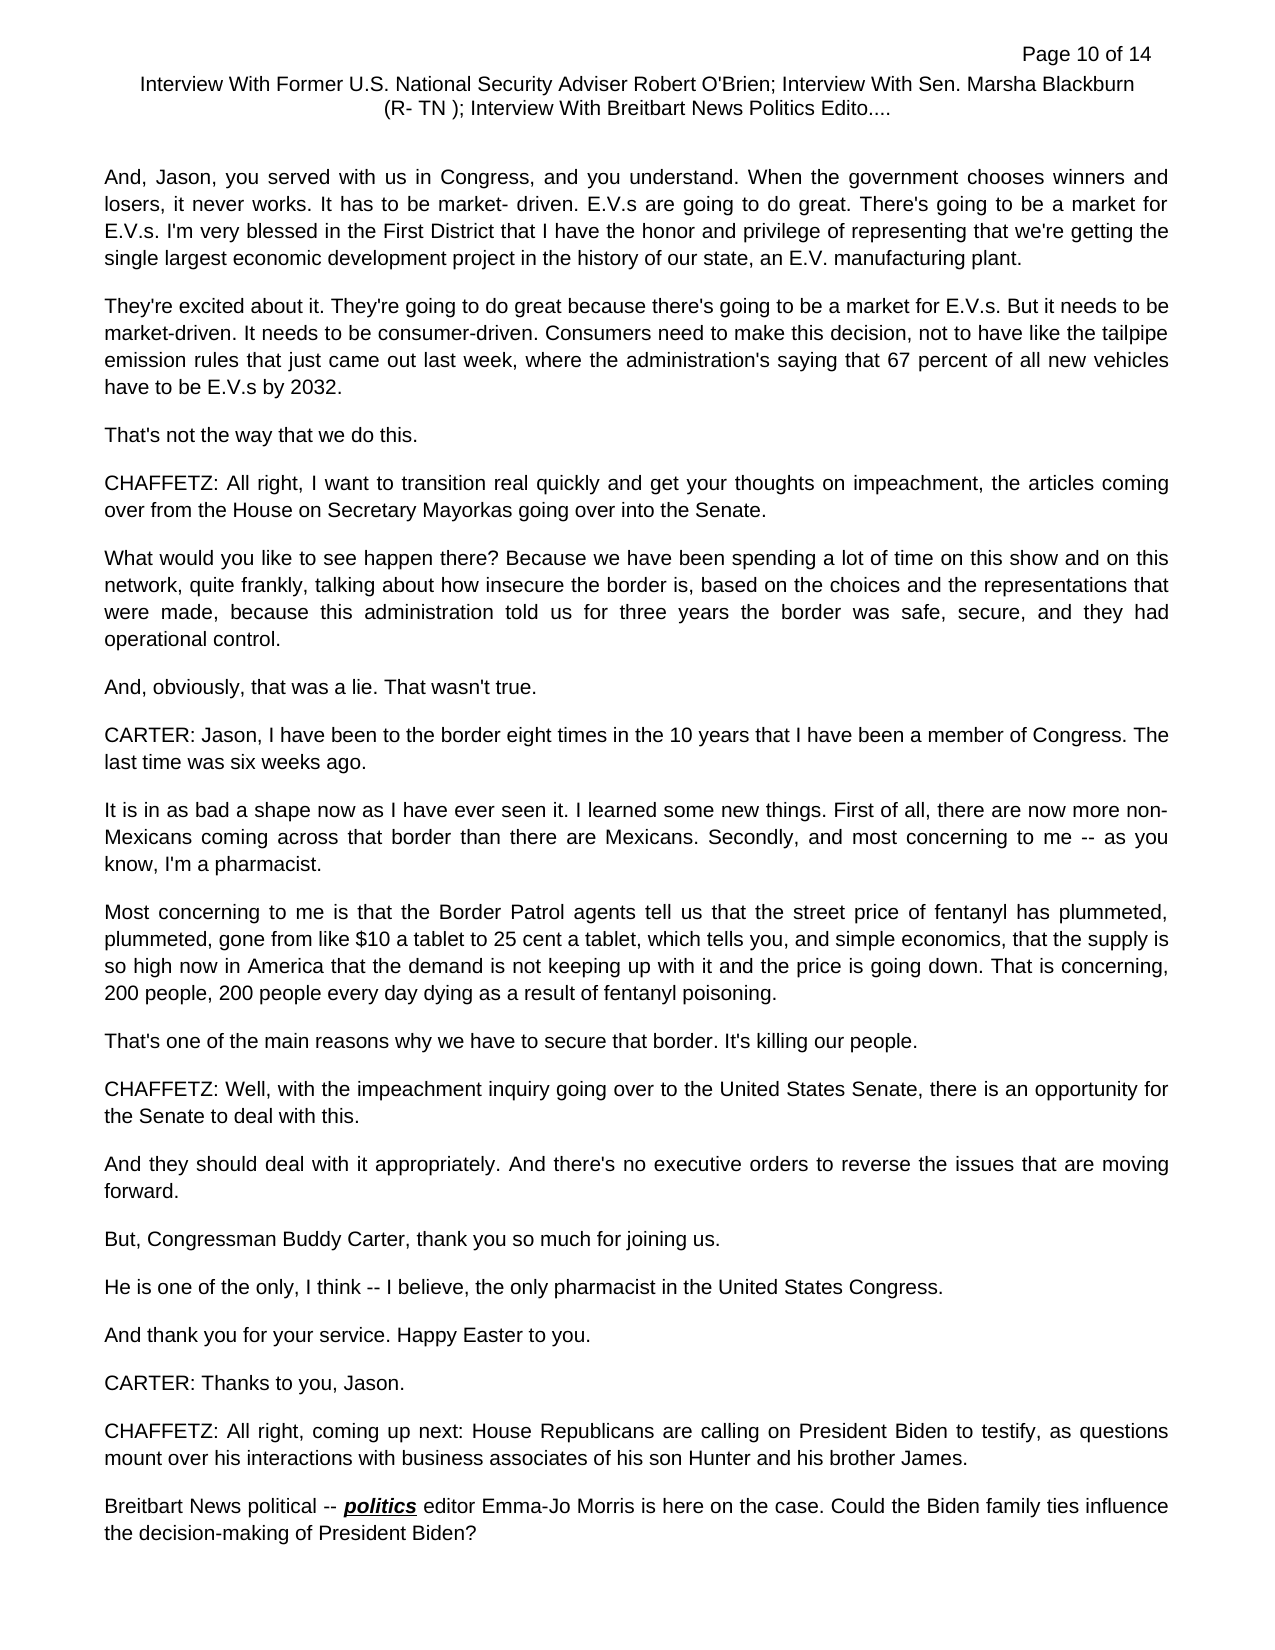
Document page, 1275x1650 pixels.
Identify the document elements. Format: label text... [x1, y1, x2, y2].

text And they should deal with it appropriately. And there's no executive orders to reverse the issues that are moving forward. [104, 1149, 1171, 1203]
text That's one of the main reasons why we have to secure that border. It's killing our people. [104, 1026, 1171, 1053]
text Breitbart News political -- politics editor Emma-Jo Morris is here on the case. Could the Biden family ties influence the decision-making of President Biden? [104, 1491, 1171, 1545]
text CARTER: Jason, I have been to the border eight times in the 10 years that I have been a member of Congress. The last time was six weeks ago. [104, 720, 1171, 774]
text But, Congressman Buddy Carter, thank you so much for joining us. [104, 1224, 1171, 1251]
text He is one of the only, I think -- I believe, the only pharmacist in the United States Congress. [104, 1272, 1171, 1299]
text And, Jason, you served with us in Congress, and you understand. When the government chooses winners and losers, it never works. It has to be market- driven. E.V.s are going to do great. There's going to be a market for E.V.s. I'm very blessed in the First District that I have the honor and privilege of representing that we're getting the single largest economic development project in the history of our state, an E.V. manufacturing plant. [104, 161, 1171, 270]
text CARTER: Thanks to you, Jason. [104, 1368, 1171, 1395]
text It is in as bad a shape now as I have ever seen it. I learned some new things. First of all, there are now more non-Mexicans coming across that border than there are Mexicans. Secondly, and most concerning to me -- as you know, I'm a pharmacist. [104, 795, 1171, 876]
text What would you like to see happen there? Because we have been spending a lot of time on this show and on this network, quite frankly, talking about how insecure the border is, based on the choices and the representations that were made, because this administration told us for three years the border was safe, secure, and they had operational control. [104, 543, 1171, 651]
text CHAFFETZ: All right, I want to transition real quickly and get your thoughts on impeachment, the articles coming over from the House on Secretary Mayorkas going over into the Senate. [104, 468, 1171, 522]
text That's not the way that we do this. [104, 420, 1171, 447]
text CHAFFETZ: Well, with the impeachment inquiry going over to the United States Senate, there is an opportunity for the Senate to deal with this. [104, 1074, 1171, 1128]
text Most concerning to me is that the Border Patrol agents tell us that the street price of fentanyl has plummeted, plummeted, gone from like $10 a tablet to 25 cent a tablet, which tells you, and simple economics, that the supply is so high now in America that the demand is not keeping up with it and the price is going down. That is concerning, 200 people, 200 people every day dying as a result of fentanyl poisoning. [104, 897, 1171, 1005]
text They're excited about it. They're going to do great because there's going to be a market for E.V.s. But it needs to be market-driven. It needs to be consumer-driven. Consumers need to make this decision, not to have like the tailpipe emission rules that just came out last week, where the administration's saying that 67 percent of all new vehicles have to be E.V.s by 2032. [104, 291, 1171, 399]
text CHAFFETZ: All right, coming up next: House Republicans are calling on President Biden to testify, as questions mount over his interactions with business associates of his son Hunter and his brother James. [104, 1416, 1171, 1470]
text And thank you for your service. Happy Easter to you. [104, 1320, 1171, 1347]
text And, obviously, that was a lie. That wasn't true. [104, 672, 1171, 699]
